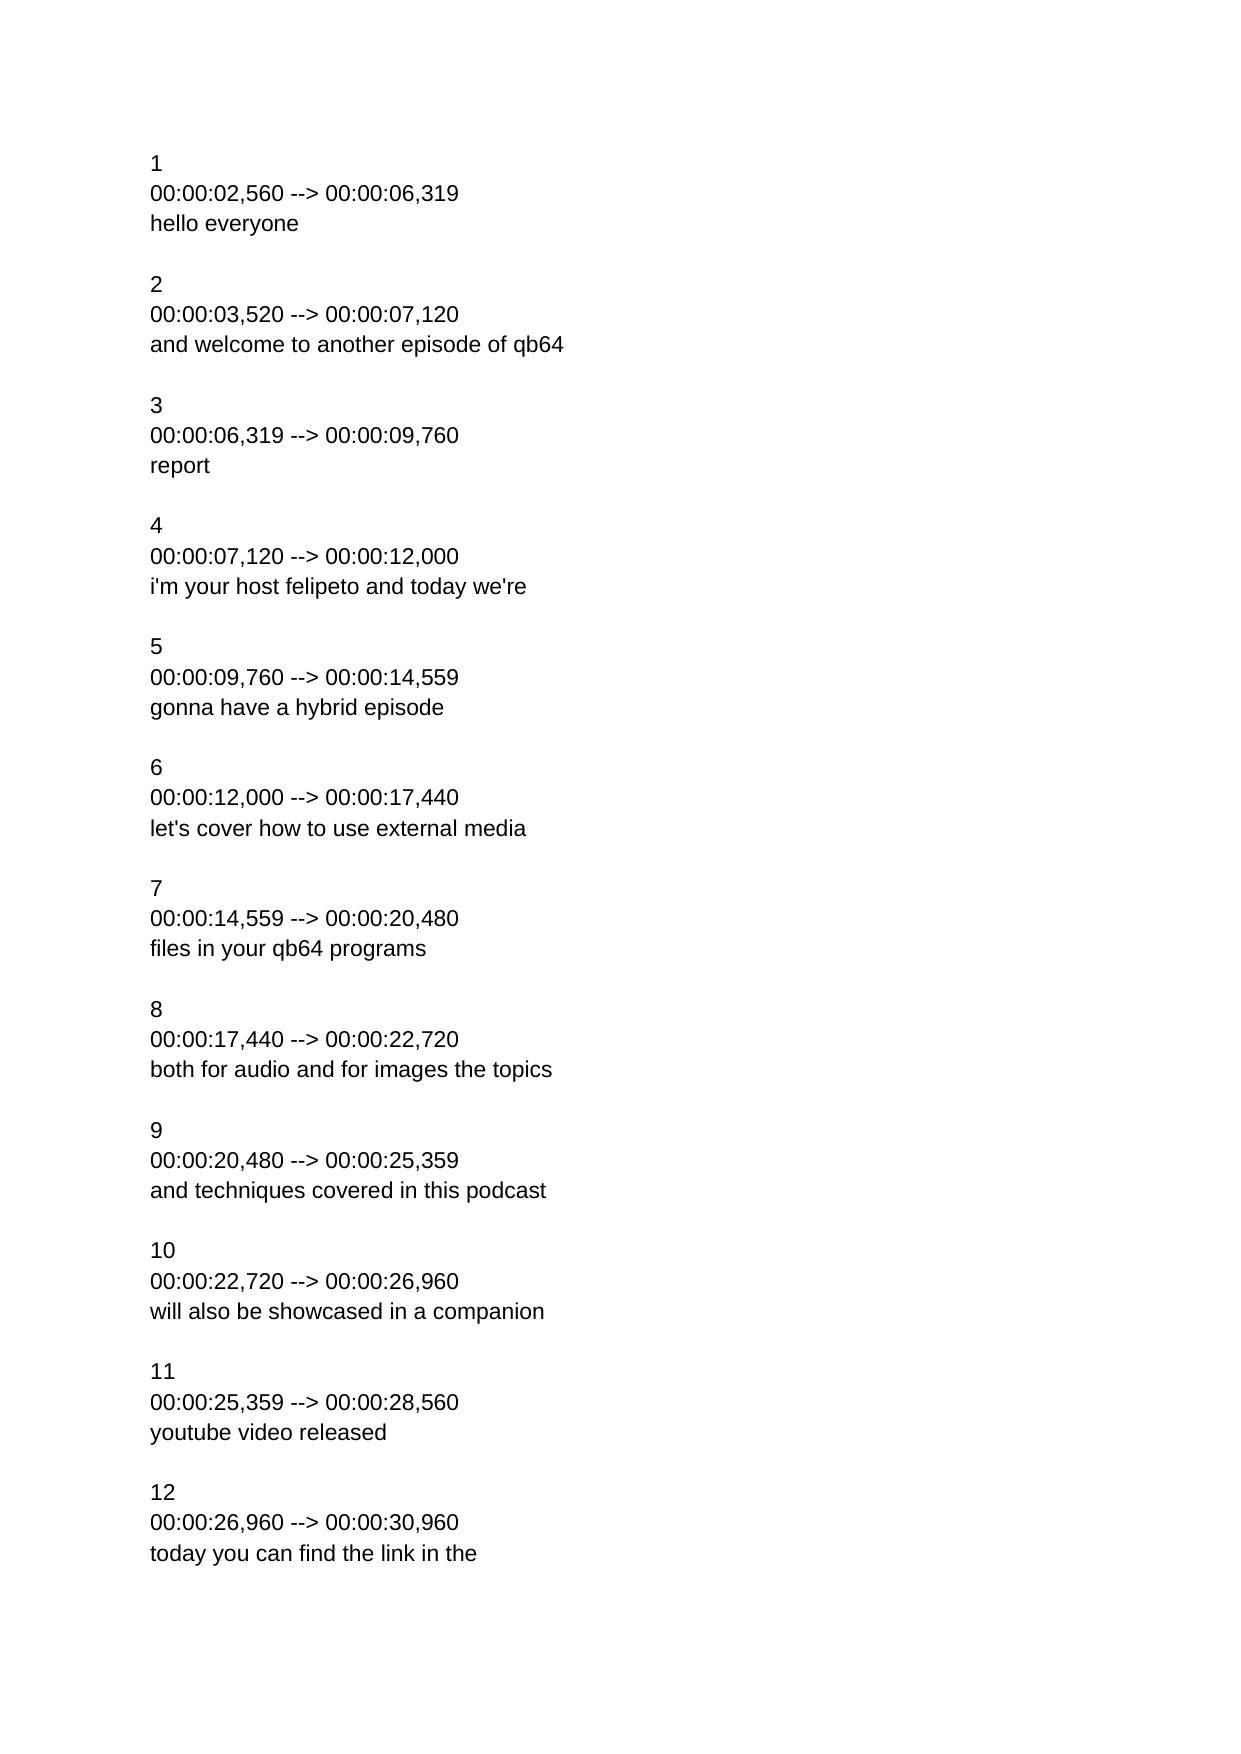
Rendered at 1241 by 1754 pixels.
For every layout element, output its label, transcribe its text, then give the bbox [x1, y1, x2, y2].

text 00:00:22,720 --> 00:00:26,960 [150, 1268, 1090, 1294]
text 2 [150, 271, 1090, 297]
text 00:00:20,480 --> 00:00:25,359 [150, 1147, 1090, 1173]
text 00:00:06,319 --> 00:00:09,760 [150, 422, 1090, 448]
text 12 [150, 1479, 1090, 1506]
text 4 [150, 512, 1090, 539]
text 00:00:02,560 --> 00:00:06,319 [150, 180, 1090, 207]
text will also be showcased in a companion [150, 1298, 1090, 1324]
text both for audio and for images the topics [150, 1056, 1090, 1083]
text 00:00:26,960 --> 00:00:30,960 [150, 1509, 1090, 1536]
text and techniques covered in this podcast [150, 1177, 1090, 1203]
text 11 [150, 1358, 1090, 1385]
text 3 [150, 392, 1090, 418]
text 00:00:07,120 --> 00:00:12,000 [150, 543, 1090, 569]
text 7 [150, 875, 1090, 901]
text 00:00:09,760 --> 00:00:14,559 [150, 663, 1090, 690]
text and welcome to another episode of qb64 [150, 331, 1090, 358]
text 00:00:14,559 --> 00:00:20,480 [150, 905, 1090, 932]
text hello everyone [150, 210, 1090, 237]
text files in your qb64 programs [150, 935, 1090, 962]
text 10 [150, 1237, 1090, 1264]
text 6 [150, 754, 1090, 781]
text 00:00:17,440 --> 00:00:22,720 [150, 1026, 1090, 1052]
text 5 [150, 633, 1090, 660]
text report [150, 452, 1090, 478]
text let's cover how to use external media [150, 814, 1090, 841]
text 1 [150, 150, 1090, 176]
text gonna have a hybrid episode [150, 694, 1090, 720]
text youtube video released [150, 1419, 1090, 1445]
text 00:00:03,520 --> 00:00:07,120 [150, 301, 1090, 327]
text 00:00:12,000 --> 00:00:17,440 [150, 784, 1090, 811]
text 8 [150, 996, 1090, 1022]
text 9 [150, 1117, 1090, 1143]
text i'm your host felipeto and today we're [150, 573, 1090, 599]
text 00:00:25,359 --> 00:00:28,560 [150, 1388, 1090, 1415]
text today you can find the link in the [150, 1539, 1090, 1566]
